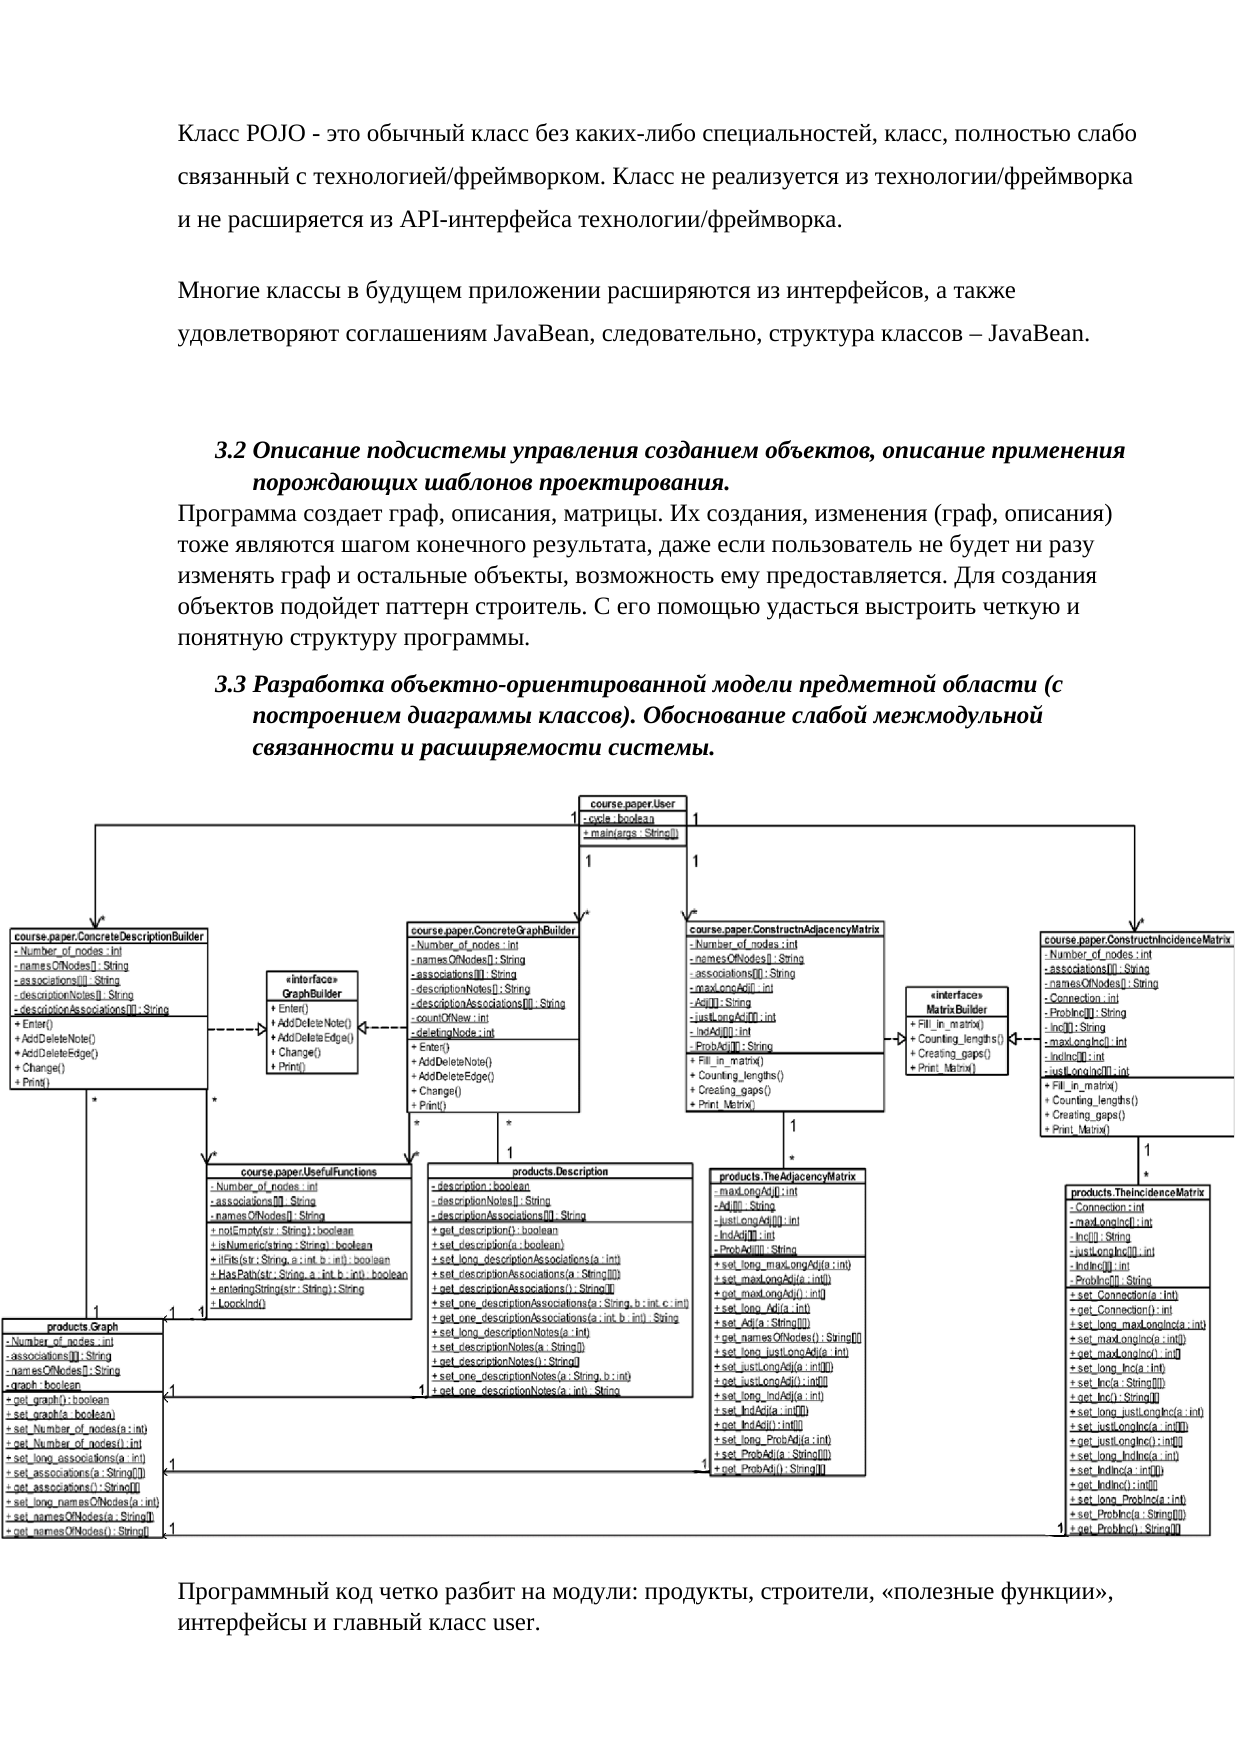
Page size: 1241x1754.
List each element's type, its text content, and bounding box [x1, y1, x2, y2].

text Класс POJO - это обычный класс без каких-либо специальностей, класс, полностью слабо связанный с технологией/фреймворком. Класс не реализуется из технологии/фреймворка и не расширяется из API-интерфейса технологии/фреймворка. [177, 118, 1152, 233]
text Программа создает граф, описания, матрицы. Их создания, изменения (граф, описания) тоже являются шагом конечного результата, даже если пользователь не будет ни разу изменять граф и остальные объекты, возможность ему предоставляется. Для создания объектов подойдет паттерн строитель. С его помощью удасться выстроить четкую и понятную структуру программы. [177, 498, 1152, 651]
text Программный код четко разбит на модули: продукты, строители, «полезные функции», интерфейсы и главный класс user. [177, 1538, 1152, 1636]
subtitle Описание подсистемы управления созданием объектов, описание применения порождающих шаблонов проектирования. [215, 436, 1152, 495]
picture [0, 794, 1233, 1538]
subtitle Разработка объектно-ориентированной модели предметной области (с построением диаграммы классов). Обоснование слабой межмодульной связанности и расширяемости системы. [215, 669, 1152, 760]
text Многие классы в будущем приложении расширяются из интерфейсов, а также удовлетворяют соглашениям JavaBean, следовательно, структура классов – JavaBean. [177, 275, 1152, 347]
